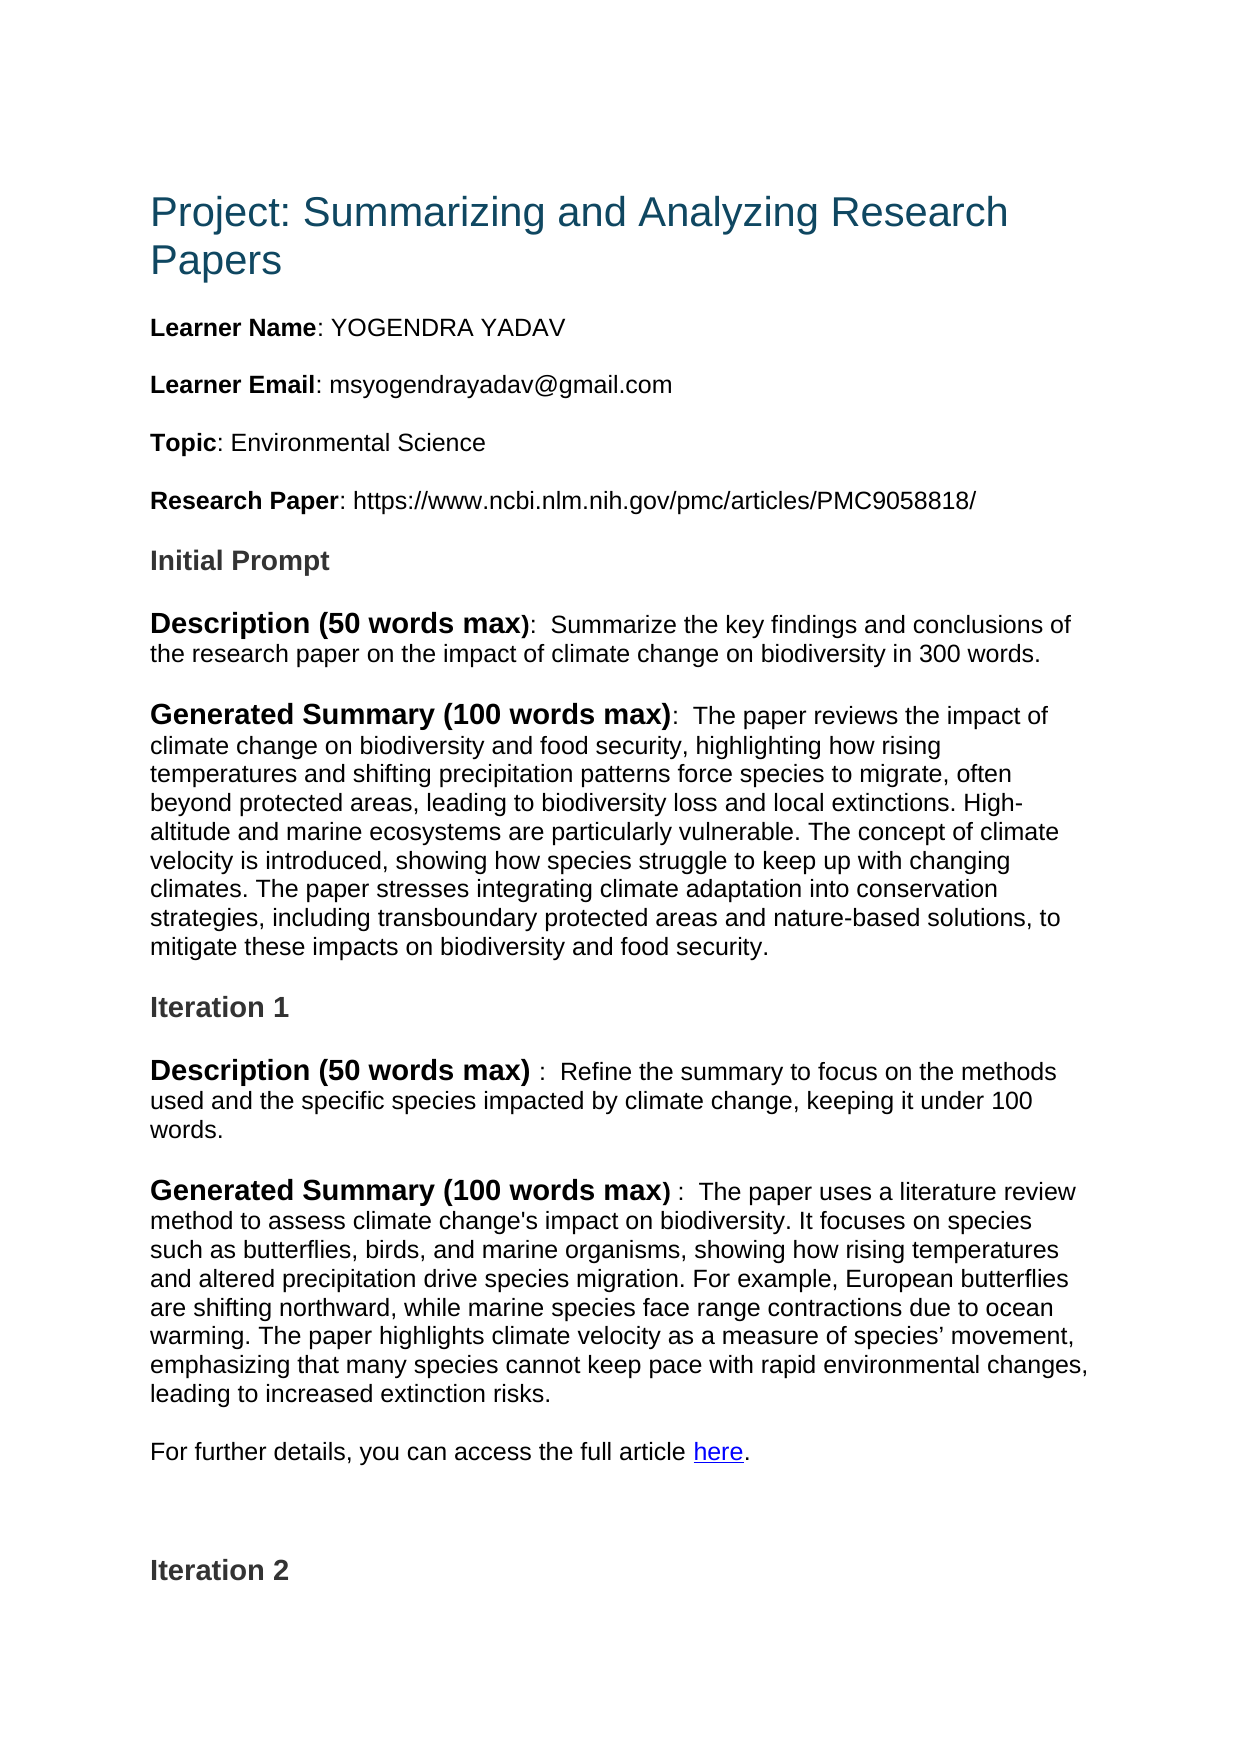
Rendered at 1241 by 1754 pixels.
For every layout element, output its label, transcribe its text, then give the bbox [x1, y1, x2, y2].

subtitle Initial Prompt [150, 544, 1090, 577]
subtitle Iteration 2 [150, 1553, 1090, 1586]
text Description (50 words max) : Refine the summary to focus on the methods used and the specific species impacted by climate change, keeping it under 100 words. [150, 1053, 1090, 1144]
text Generated Summary (100 words max) : The paper uses a literature review method to assess climate change's impact on biodiversity. It focuses on species such as butterflies, birds, and marine organisms, showing how rising temperatures and altered precipitation drive species migration. For example, European butterflies are shifting northward, while marine species face range contractions due to ocean warming. The paper highlights climate velocity as a measure of species’ movement, emphasizing that many species cannot keep pace with rapid environmental changes, leading to increased extinction risks. [150, 1173, 1090, 1408]
subtitle Project: Summarizing and Analyzing Research Papers [150, 187, 1090, 283]
text Description (50 words max): Summarize the key findings and conclusions of the research paper on the impact of climate change on biodiversity in 300 words. [150, 606, 1090, 668]
subtitle Iteration 1 [150, 990, 1090, 1023]
text For further details, you can access the full article here. [150, 1437, 1090, 1466]
text Generated Summary (100 words max): The paper reviews the impact of climate change on biodiversity and food security, highlighting how rising temperatures and shifting precipitation patterns force species to migrate, often beyond protected areas, leading to biodiversity loss and local extinctions. High-altitude and marine ecosystems are particularly vulnerable. The concept of climate velocity is introduced, showing how species struggle to keep up with changing climates. The paper stresses integrating climate adaptation into conservation strategies, including transboundary protected areas and nature-based solutions, to mitigate these impacts on biodiversity and food security. [150, 697, 1090, 961]
text Research Paper: https://www.ncbi.nlm.nih.gov/pmc/articles/PMC9058818/ [150, 486, 1090, 515]
text Topic: Environmental Science [150, 428, 1090, 457]
text Learner Email: msyogendrayadav@gmail.com [150, 370, 1090, 399]
text Learner Name: YOGENDRA YADAV [150, 312, 1090, 341]
